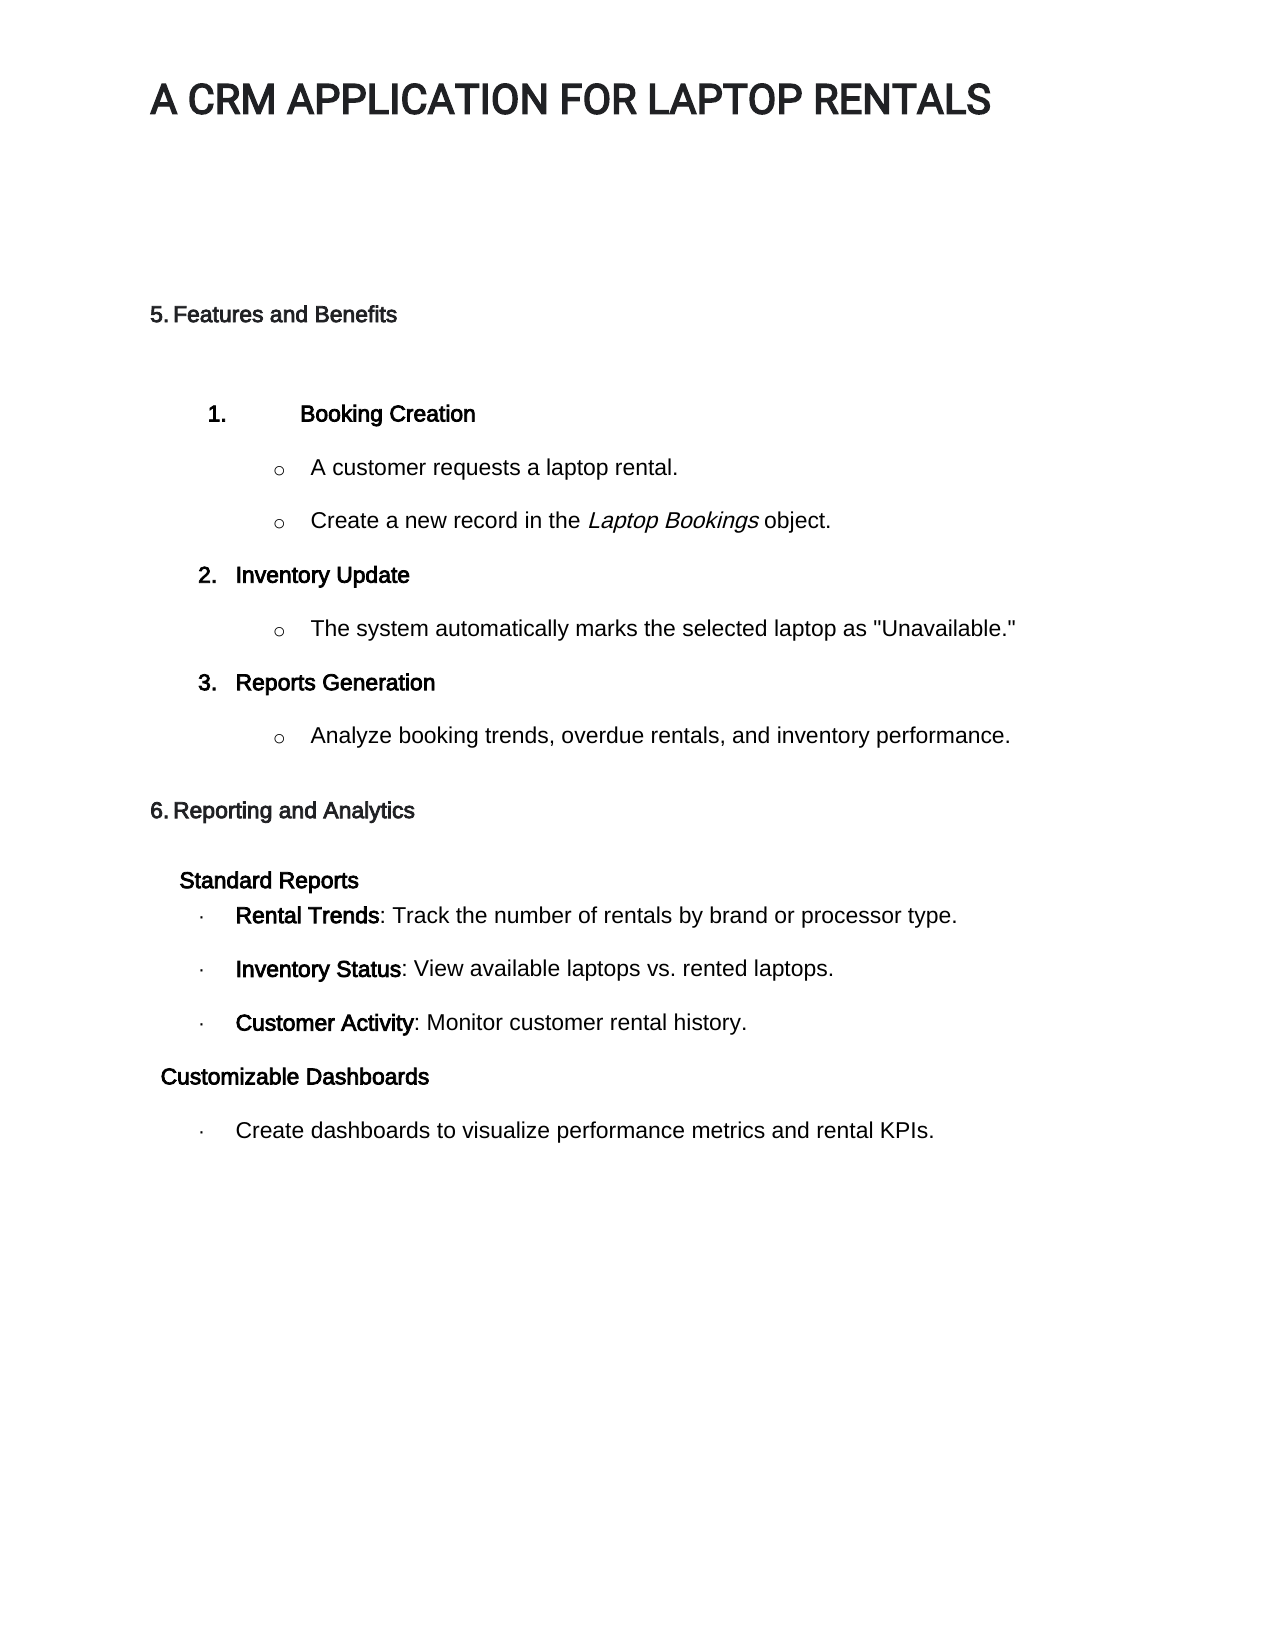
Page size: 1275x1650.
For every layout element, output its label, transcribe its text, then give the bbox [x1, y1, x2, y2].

text o Create a new record in the Laptop Bookings object. [273, 501, 1125, 536]
subtitle 2. Inventory Update [198, 555, 1125, 590]
subtitle Customizable Dashboards [160, 1056, 1125, 1091]
text Standard Reports [150, 860, 1125, 895]
text · Inventory Status: View available laptops vs. rented laptops. [198, 949, 1125, 984]
text o A customer requests a laptop rental. [273, 447, 1125, 482]
subtitle 5. Features and Benefits [150, 154, 1125, 329]
text o The system automatically marks the selected laptop as "Unavailable." [273, 608, 1125, 643]
subtitle 3. Reports Generation [198, 662, 1125, 697]
text · Create dashboards to visualize performance metrics and rental KPIs. [198, 1110, 1125, 1145]
text · Rental Trends: Track the number of rentals by brand or processor type. [198, 895, 1125, 930]
text o Analyze booking trends, overdue rentals, and inventory performance. [273, 716, 1125, 751]
subtitle 6. Reporting and Analytics [150, 790, 1125, 825]
text 1. Booking Creation [150, 393, 1125, 428]
text · Customer Activity: Monitor customer rental history. [198, 1003, 1125, 1038]
